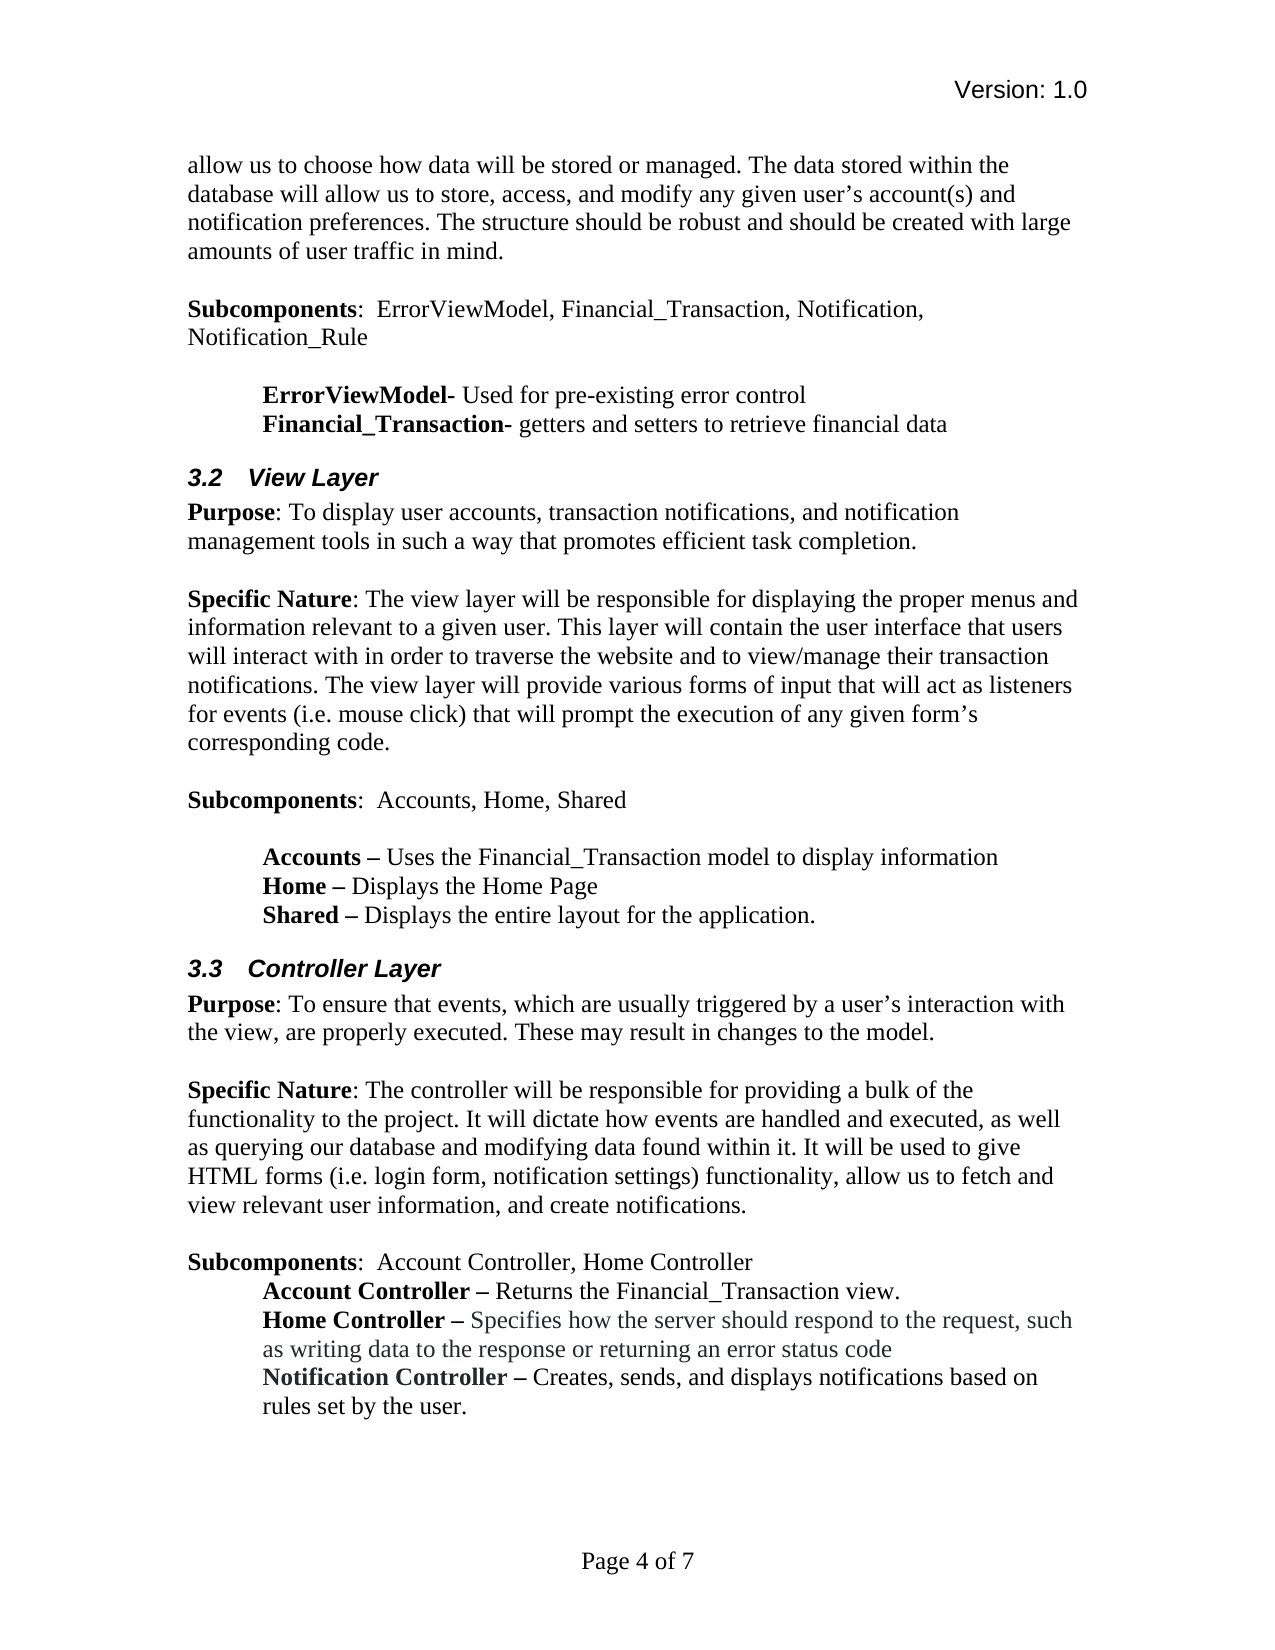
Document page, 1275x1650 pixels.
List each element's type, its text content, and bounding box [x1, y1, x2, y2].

subtitle View Layer [187, 462, 1087, 491]
text ErrorViewModel- Used for pre-existing error control [187, 380, 1087, 409]
text Notification Controller – Creates, sends, and displays notifications based on [187, 1362, 1087, 1391]
text Subcomponents: Account Controller, Home Controller [187, 1247, 1087, 1276]
text Specific Nature: The view layer will be responsible for displaying the proper menus and information relevant to a given user. This layer will contain the user interface that users will interact with in order to traverse the website and to view/manage their transaction notifications. The view layer will provide various forms of input that will act as listeners for events (i.e. mouse click) that will prompt the execution of any given form’s corresponding code. [187, 584, 1087, 756]
text Account Controller – Returns the Financial_Transaction view. [187, 1276, 1087, 1305]
text Specific Nature: The controller will be responsible for providing a bulk of the functionality to the project. It will dictate how events are handled and executed, as well as querying our database and modifying data found within it. It will be used to give HTML forms (i.e. login form, notification settings) functionality, allow us to fetch and view relevant user information, and create notifications. [187, 1075, 1087, 1219]
text Subcomponents: Accounts, Home, Shared [187, 785, 1087, 814]
text as writing data to the response or returning an error status code [187, 1334, 1087, 1362]
text Home Controller – Specifies how the server should respond to the request, such [187, 1305, 1087, 1334]
text Home – Displays the Home Page [262, 871, 1087, 900]
text Purpose: To ensure that events, which are usually triggered by a user’s interaction with the view, are properly executed. These may result in changes to the model. [187, 989, 1087, 1046]
text Purpose: To display user accounts, transaction notifications, and notification management tools in such a way that promotes efficient task completion. [187, 497, 1087, 555]
subtitle Controller Layer [187, 954, 1087, 982]
text Accounts – Uses the Financial_Transaction model to display information [262, 842, 1087, 871]
text Financial_Transaction- getters and setters to retrieve financial data [187, 409, 1087, 437]
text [187, 150, 1087, 265]
text Subcomponents: ErrorViewModel, Financial_Transaction, Notification, Notification_Rule [187, 294, 1087, 351]
text rules set by the user. [262, 1391, 1087, 1420]
text Shared – Displays the entire layout for the application. [262, 900, 1087, 929]
